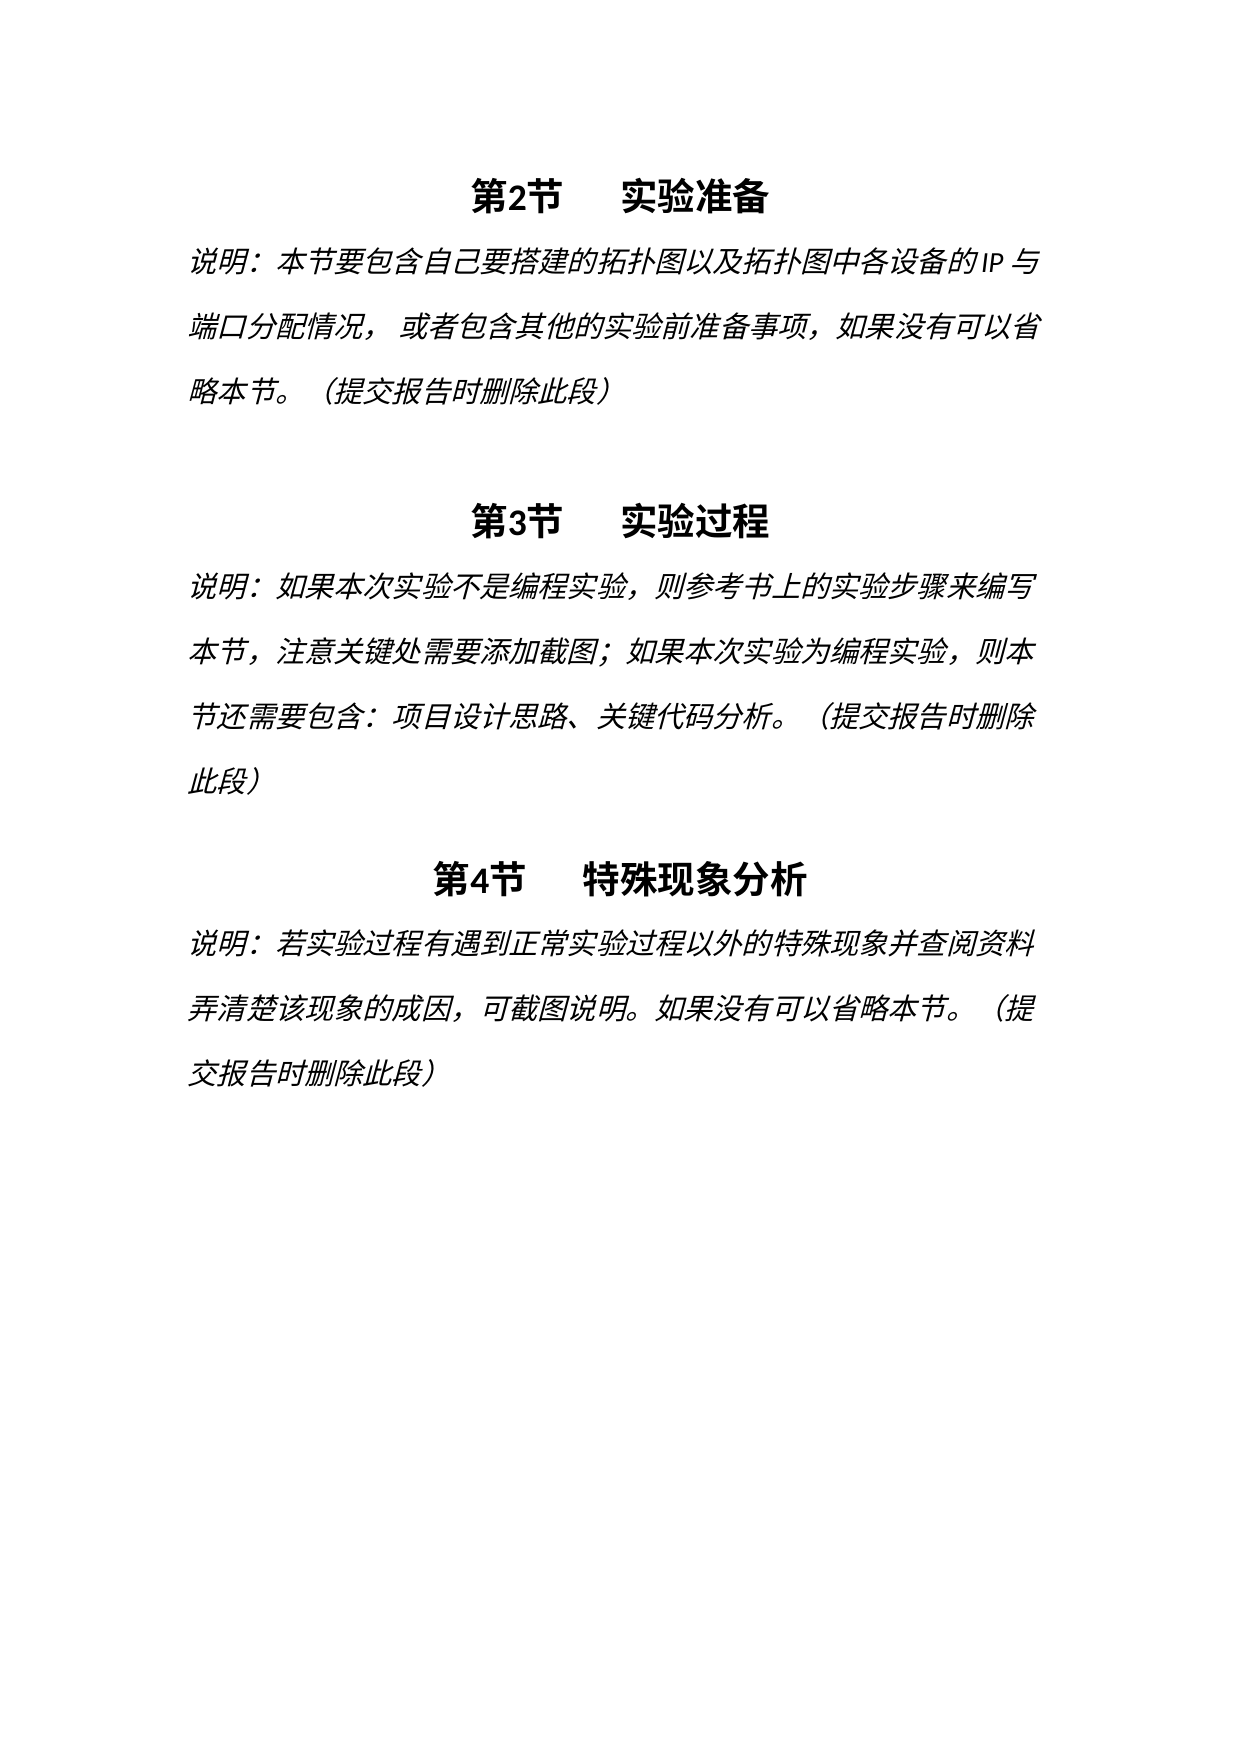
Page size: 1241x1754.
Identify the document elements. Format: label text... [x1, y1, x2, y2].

text 说明：若实验过程有遇到正常实验过程以外的特殊现象并查阅资料弄清楚该现象的成因，可截图说明。如果没有可以省略本节。（提交报告时删除此段） [187, 909, 1053, 1104]
text 说明：如果本次实验不是编程实验，则参考书上的实验步骤来编写本节，注意关键处需要添加截图；如果本次实验为编程实验，则本节还需要包含：项目设计思路、关键代码分析。（提交报告时删除此段） [187, 552, 1053, 812]
list 实验准备 [187, 162, 1053, 227]
list 特殊现象分析 [187, 844, 1053, 909]
text 说明：本节要包含自己要搭建的拓扑图以及拓扑图中各设备的IP与端口分配情况， 或者包含其他的实验前准备事项，如果没有可以省略本节。（提交报告时删除此段） [187, 227, 1053, 422]
list 实验过程 [187, 487, 1053, 552]
